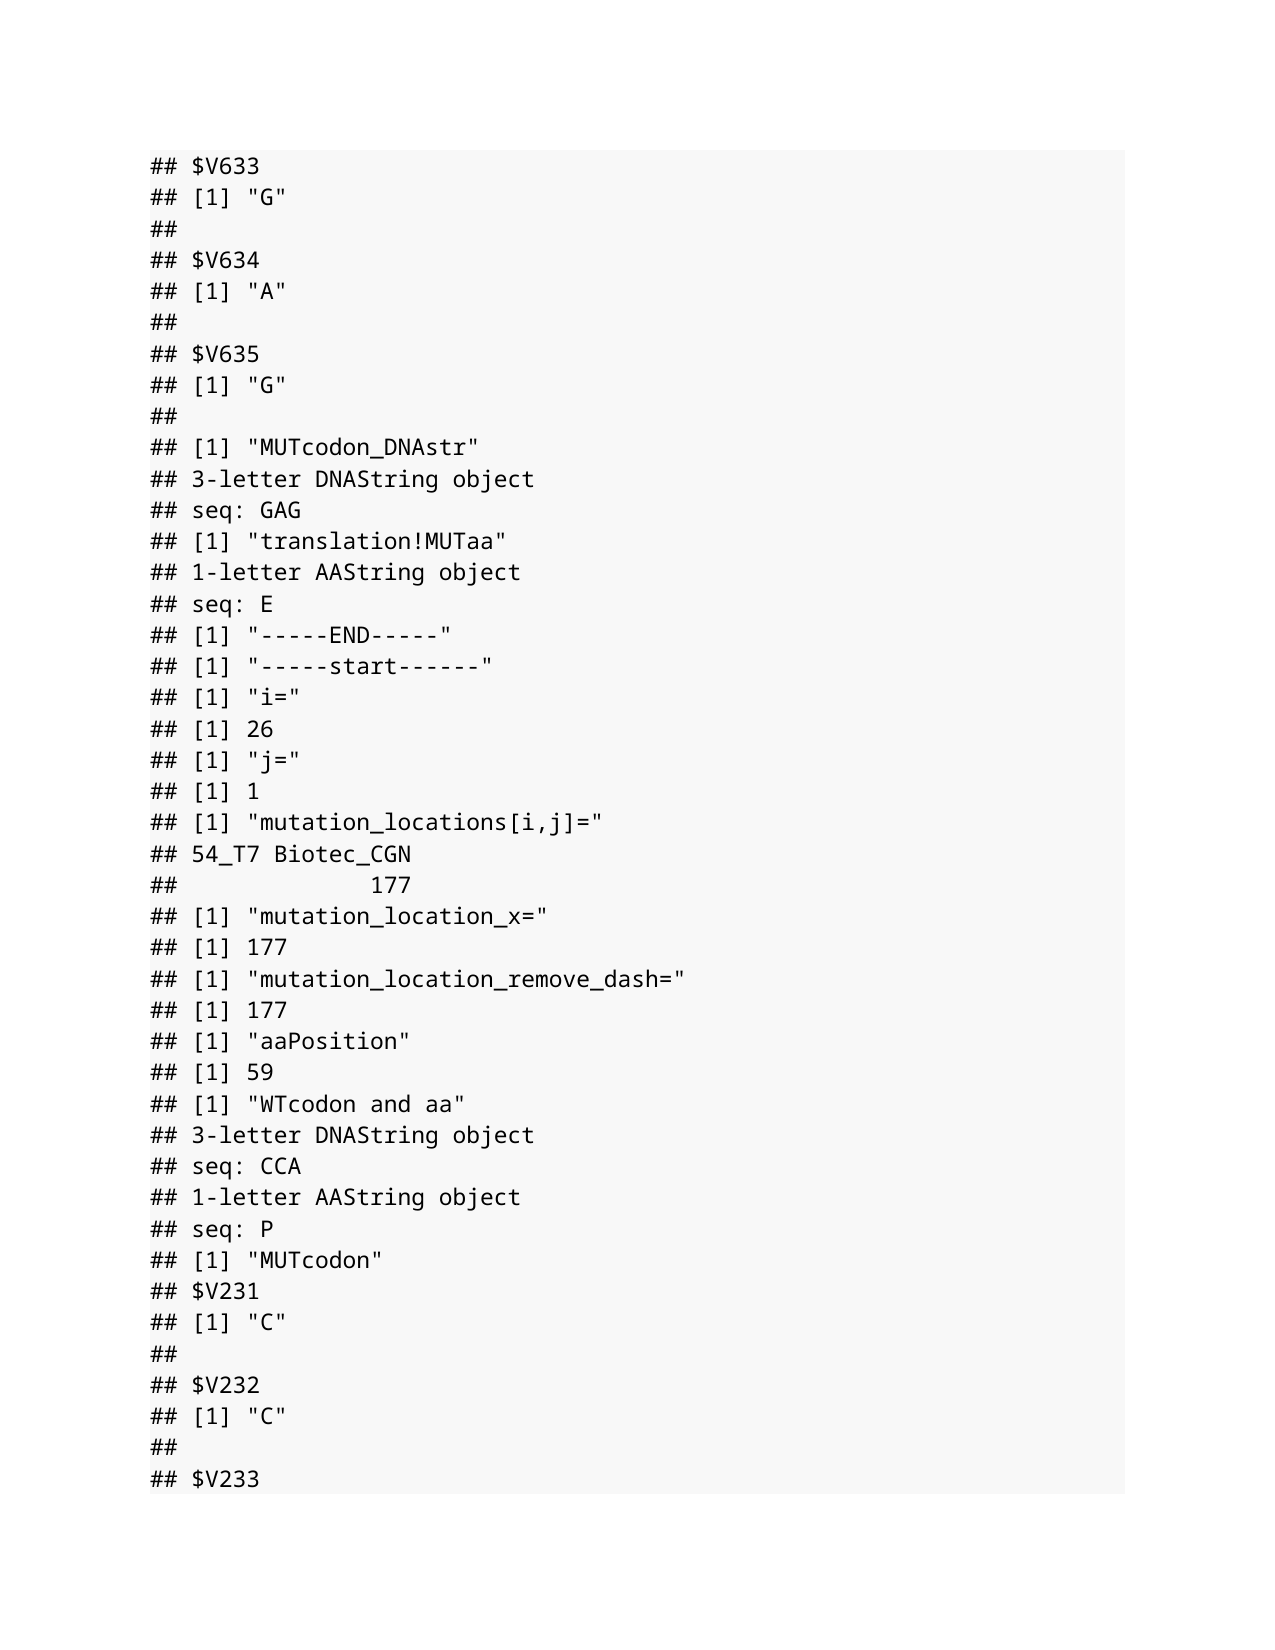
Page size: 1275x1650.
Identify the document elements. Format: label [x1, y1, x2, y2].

text [150, 150, 1125, 1494]
